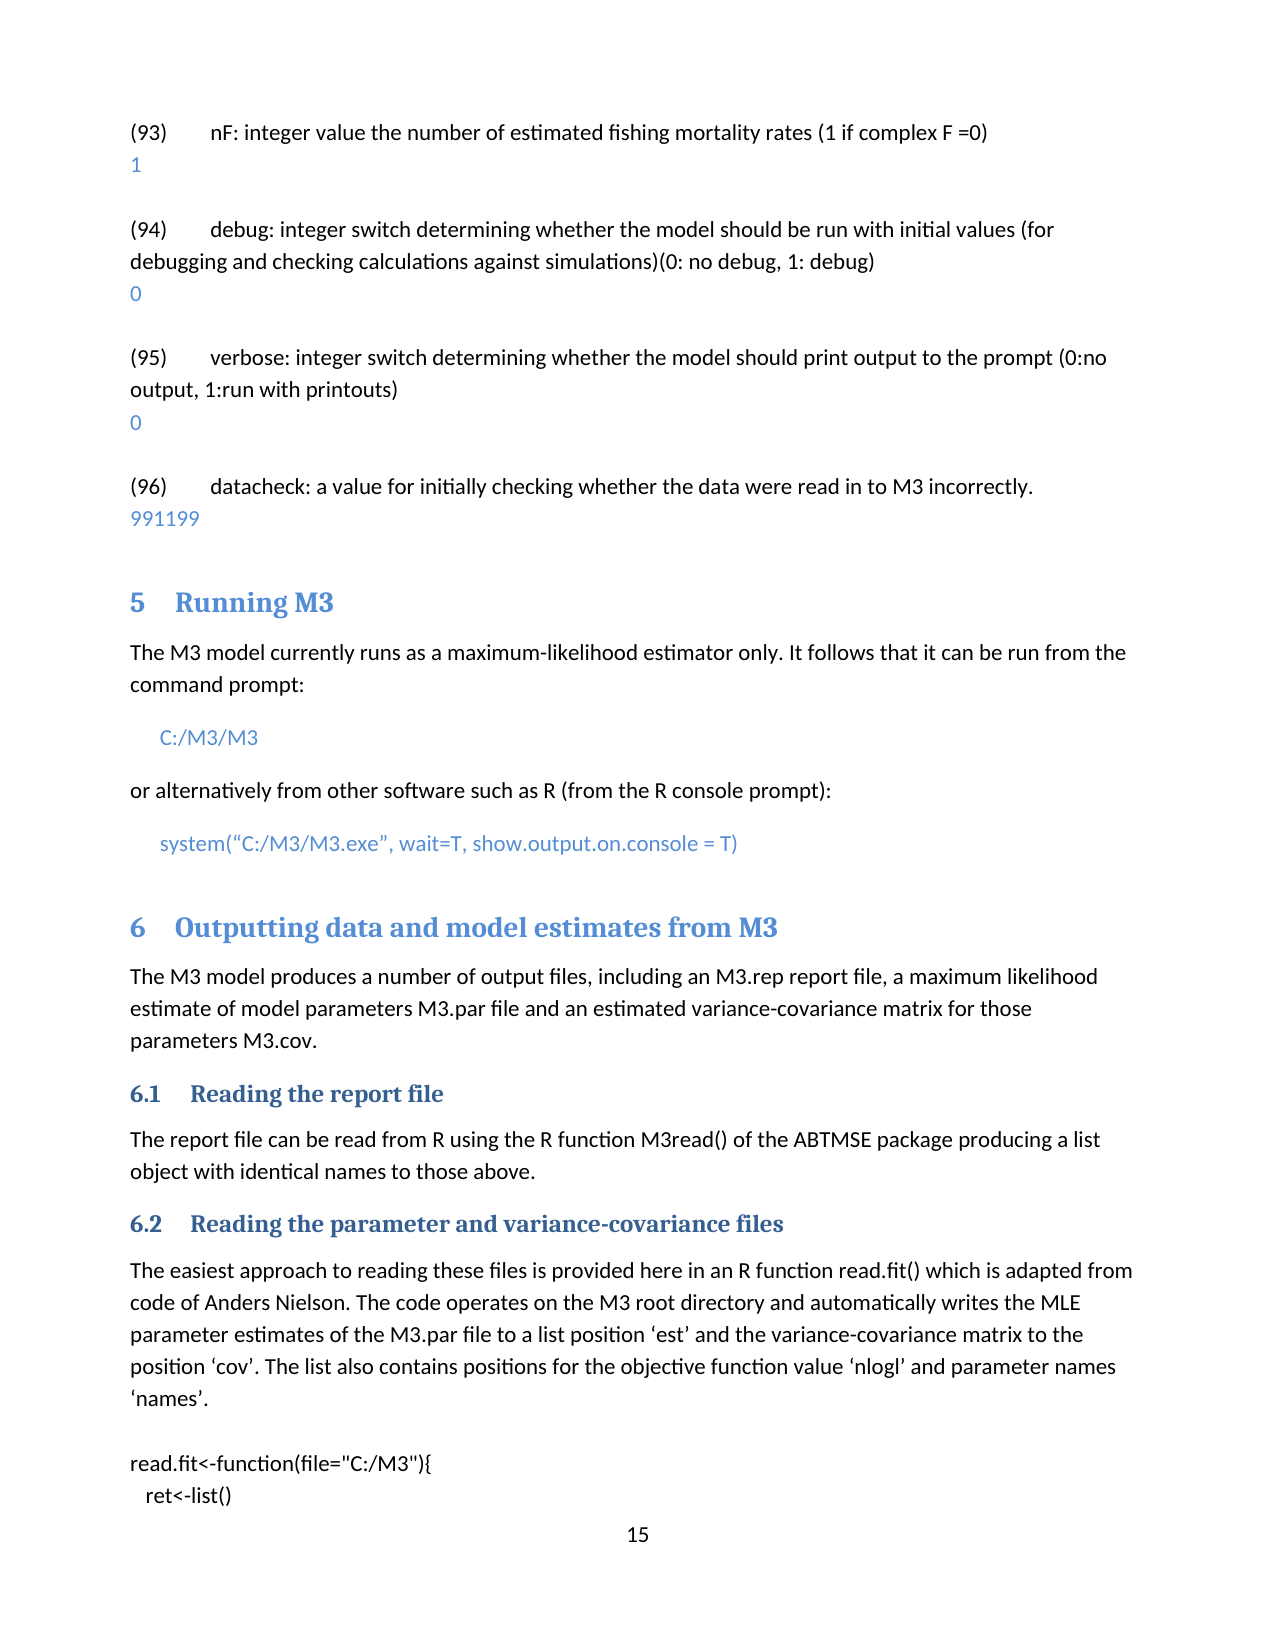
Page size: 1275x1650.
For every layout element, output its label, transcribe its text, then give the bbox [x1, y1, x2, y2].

text The M3 model currently runs as a maximum-likelihood estimator only. It follows that it can be run from the command prompt: [130, 638, 1145, 698]
text 1 [130, 150, 1145, 178]
text 991199 [130, 504, 1145, 532]
subtitle Reading the report file [130, 1079, 1145, 1108]
subtitle Outputting data and model estimates from M3 [130, 911, 1145, 944]
text 0 [130, 408, 1145, 436]
text The easiest approach to reading these files is provided here in an R function read.fit() which is adapted from code of Anders Nielson. The code operates on the M3 root directory and automatically writes the MLE parameter estimates of the M3.par file to a list position ‘est’ and the variance-covariance matrix to the position ‘cov’. The list also contains positions for the objective function value ‘nlogl’ and parameter names ‘names’. [130, 1256, 1145, 1412]
subtitle Running M3 [130, 587, 1145, 620]
list nF: integer value the number of estimated fishing mortality rates (1 if complex F =0) [130, 118, 1145, 146]
text read.fit<-function(file="C:/M3"){ [130, 1449, 1145, 1477]
list datacheck: a value for initially checking whether the data were read in to M3 incorrectly. [130, 472, 1145, 500]
text ret<-list() [130, 1481, 1145, 1509]
text The report file can be read from R using the R function M3read() of the ABTMSE package producing a list object with identical names to those above. [130, 1125, 1145, 1185]
subtitle Reading the parameter and variance-covariance files [130, 1210, 1145, 1239]
text or alternatively from other software such as R (from the R console prompt): [130, 776, 1145, 804]
text The M3 model produces a number of output files, including an M3.rep report file, a maximum likelihood estimate of model parameters M3.par file and an estimated variance-covariance matrix for those parameters M3.cov. [130, 962, 1145, 1054]
list verbose: integer switch determining whether the model should print output to the prompt (0:no output, 1:run with printouts) [130, 343, 1145, 404]
text C:/M3/M3 [159, 723, 1145, 751]
text system(“C:/M3/M3.exe”, wait=T, show.output.on.console = T) [159, 829, 1145, 857]
text 0 [130, 279, 1145, 307]
list debug: integer switch determining whether the model should be run with initial values (for debugging and checking calculations against simulations)(0: no debug, 1: debug) [130, 215, 1145, 275]
